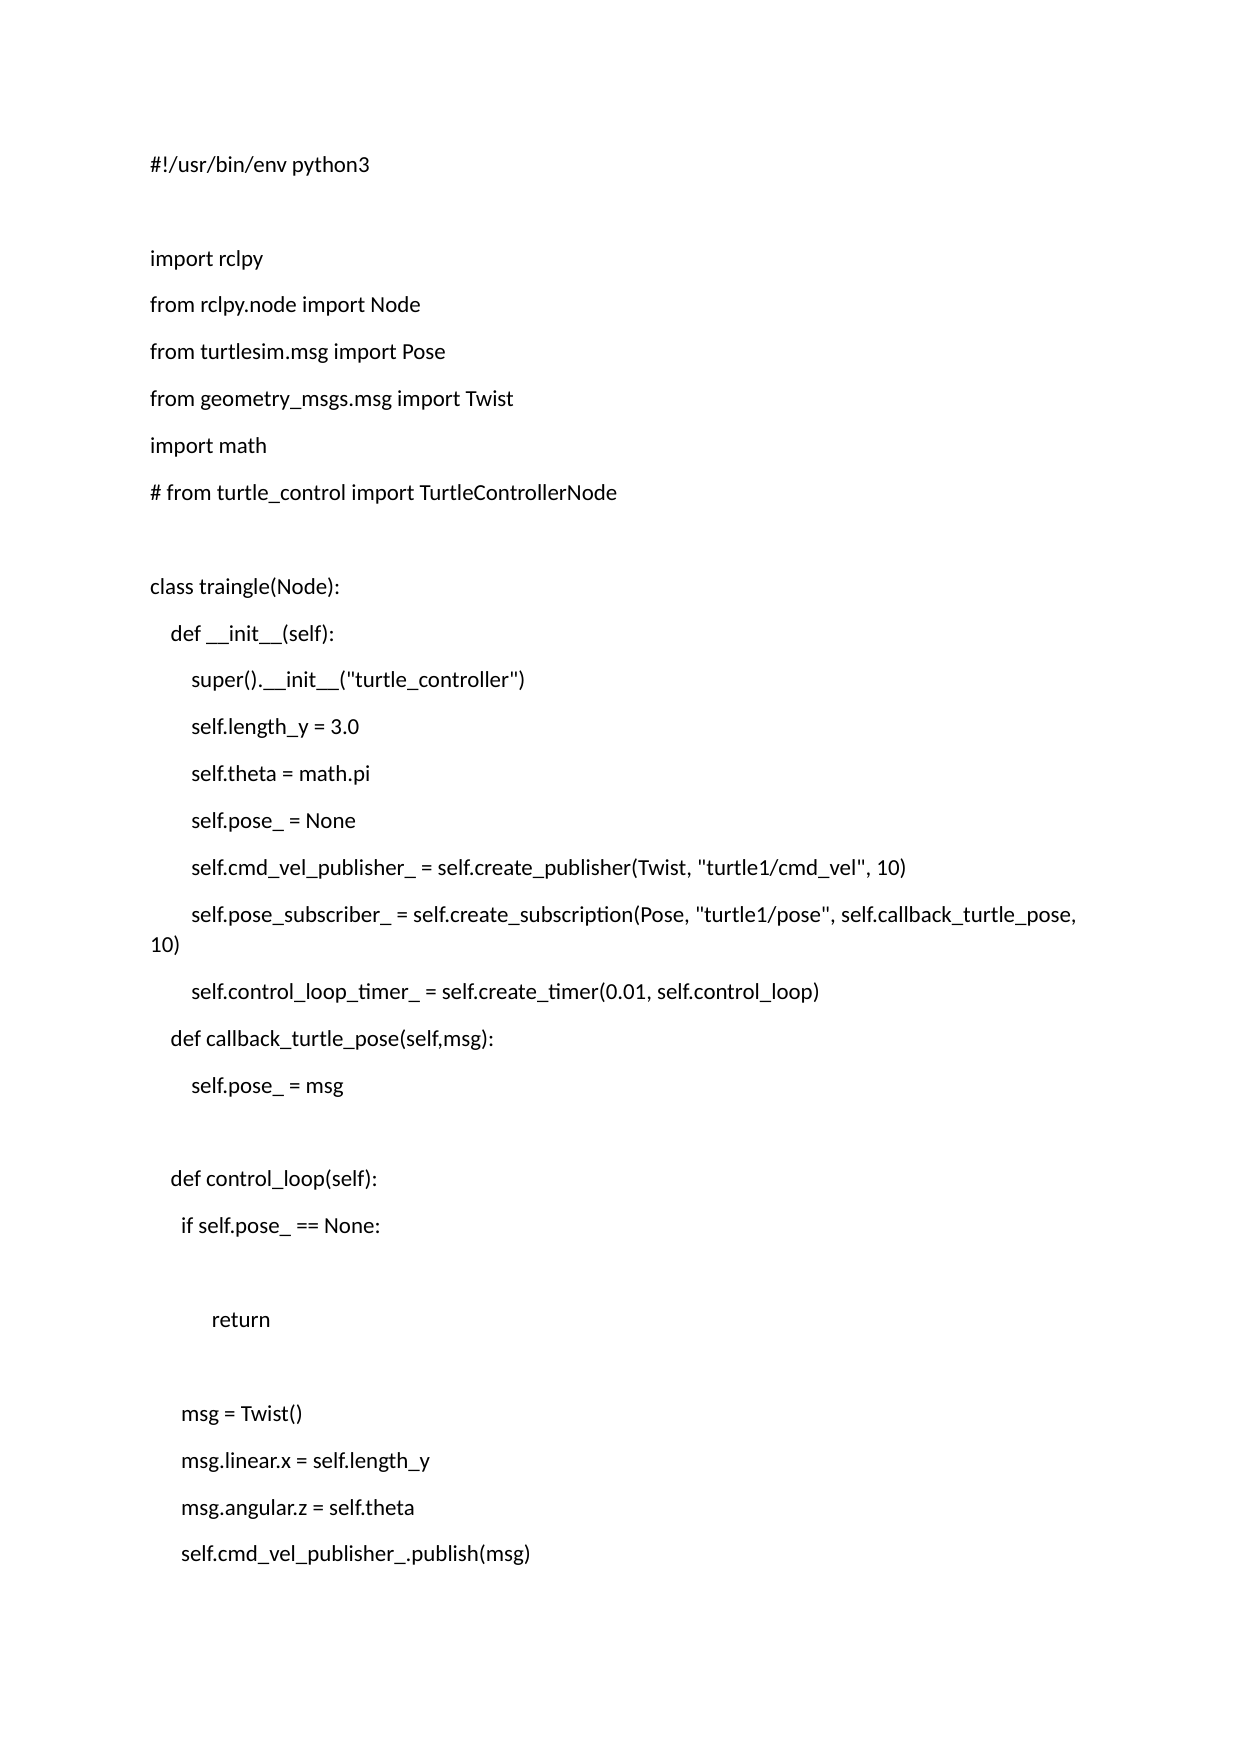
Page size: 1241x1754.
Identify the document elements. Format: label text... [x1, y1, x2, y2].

text self.theta = math.pi [150, 759, 1090, 787]
text self.control_loop_timer_ = self.create_timer(0.01, self.control_loop) [150, 977, 1090, 1005]
text from geometry_msgs.msg import Twist [150, 384, 1090, 412]
text #!/usr/bin/env python3 [150, 150, 1090, 178]
text super().__init__("turtle_controller") [150, 666, 1090, 694]
text self.pose_ = None [150, 806, 1090, 834]
text class traingle(Node): [150, 572, 1090, 600]
text self.cmd_vel_publisher_ = self.create_publisher(Twist, "turtle1/cmd_vel", 10) [150, 853, 1090, 881]
text import math [150, 431, 1090, 459]
text # from turtle_control import TurtleControllerNode [150, 478, 1090, 506]
text if self.pose_ == None: [150, 1211, 1090, 1239]
text msg = Twist() [150, 1399, 1090, 1427]
text from rclpy.node import Node [150, 291, 1090, 319]
text from turtlesim.msg import Pose [150, 337, 1090, 366]
text return [150, 1305, 1090, 1333]
text def callback_turtle_pose(self,msg): [150, 1024, 1090, 1052]
text import rclpy [150, 244, 1090, 272]
text self.pose_subscriber_ = self.create_subscription(Pose, "turtle1/pose", self.callback_turtle_pose, 10) [150, 900, 1090, 958]
text def control_loop(self): [150, 1164, 1090, 1193]
text self.cmd_vel_publisher_.publish(msg) [150, 1539, 1090, 1568]
text msg.angular.z = self.theta [150, 1493, 1090, 1521]
text msg.linear.x = self.length_y [150, 1446, 1090, 1474]
text self.length_y = 3.0 [150, 712, 1090, 741]
text def __init__(self): [150, 619, 1090, 647]
text self.pose_ = msg [150, 1071, 1090, 1099]
